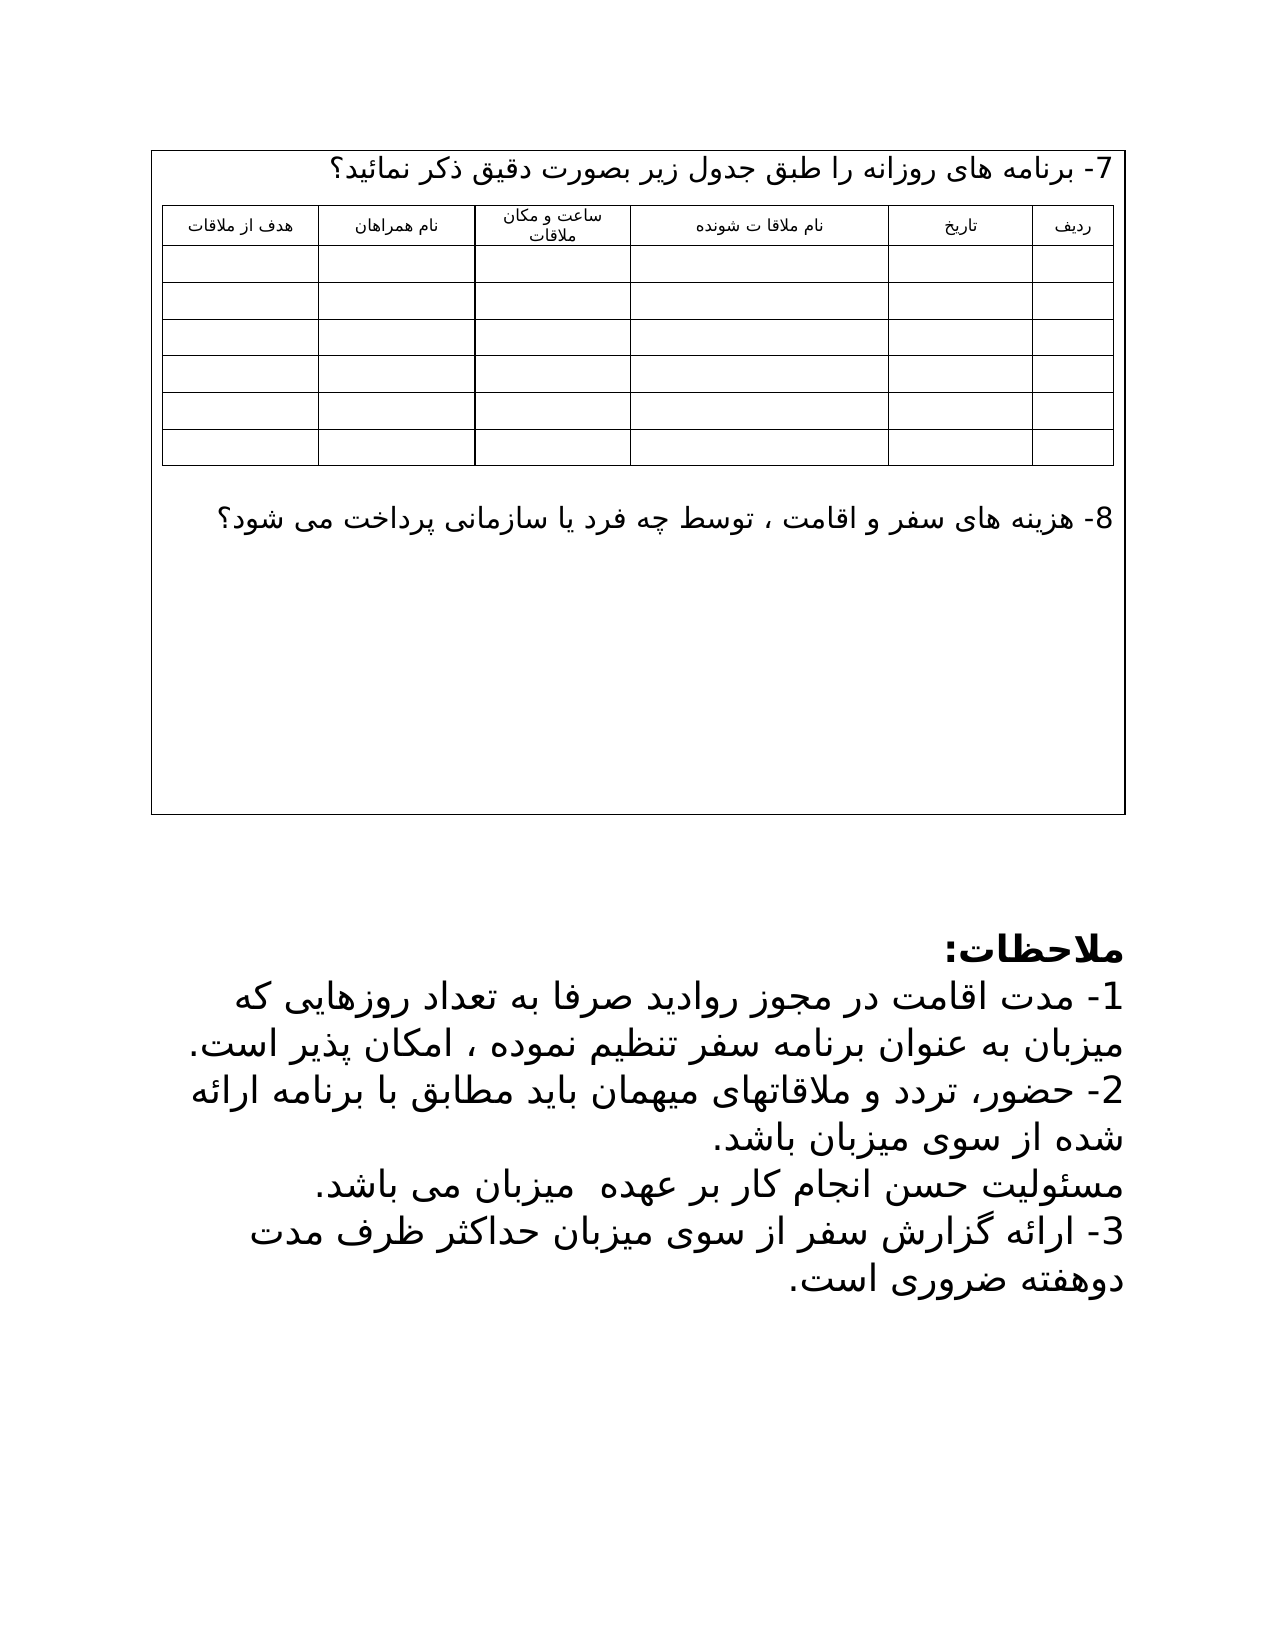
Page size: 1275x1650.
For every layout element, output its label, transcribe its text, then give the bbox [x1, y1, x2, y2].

table_cell 7- برنامه های روزانه را طبق جدول زیر بصورت دقیق ذکر نمائید؟ 8- هزینه های سفر و اقامت ، توسط چه فرد یا سازمانی پرداخت می شود؟ [152, 151, 1124, 813]
text ملاحظات: [150, 927, 1125, 971]
text 3- ارائه گزارش سفر از سوی میزبان حداکثر ظرف مدت دوهفته ضروری است. [150, 1210, 1125, 1301]
text 2- حضور، تردد و ملاقاتهای میهمان باید مطابق با برنامه ارائه شده از سوی میزبان باشد. [150, 1069, 1125, 1159]
text مسئولیت حسن انجام کار بر عهده میزبان می باشد. [150, 1163, 1125, 1207]
text 1- مدت اقامت در مجوز روادید صرفا به تعداد روزهایی که میزبان به عنوان برنامه سفر تنظیم نموده ، امکان پذیر است. [150, 974, 1125, 1065]
